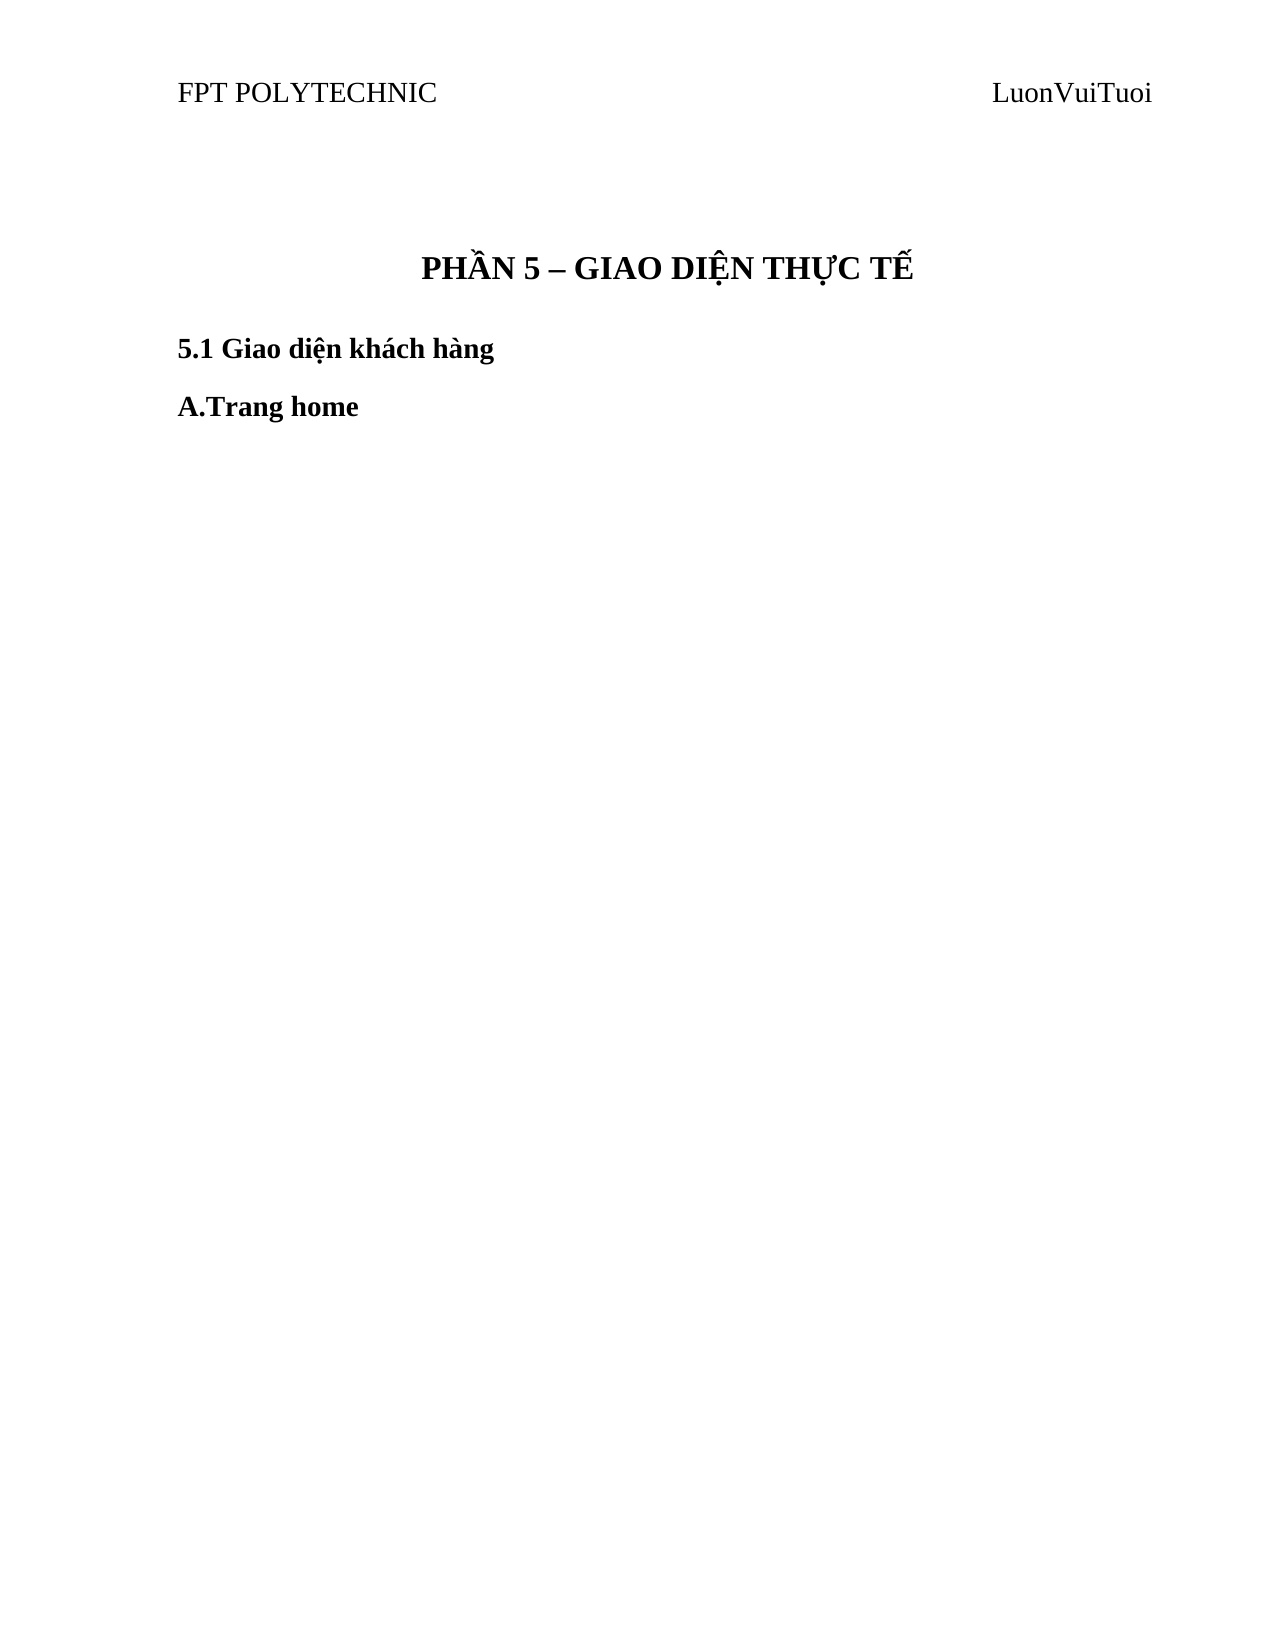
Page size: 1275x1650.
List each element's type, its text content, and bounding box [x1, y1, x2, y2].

text PHẦN 5 – GIAO DIỆN THỰC TẾ [177, 248, 1158, 287]
text A.Trang home [177, 389, 1157, 423]
text 5.1 Giao diện khách hàng [177, 331, 1157, 364]
